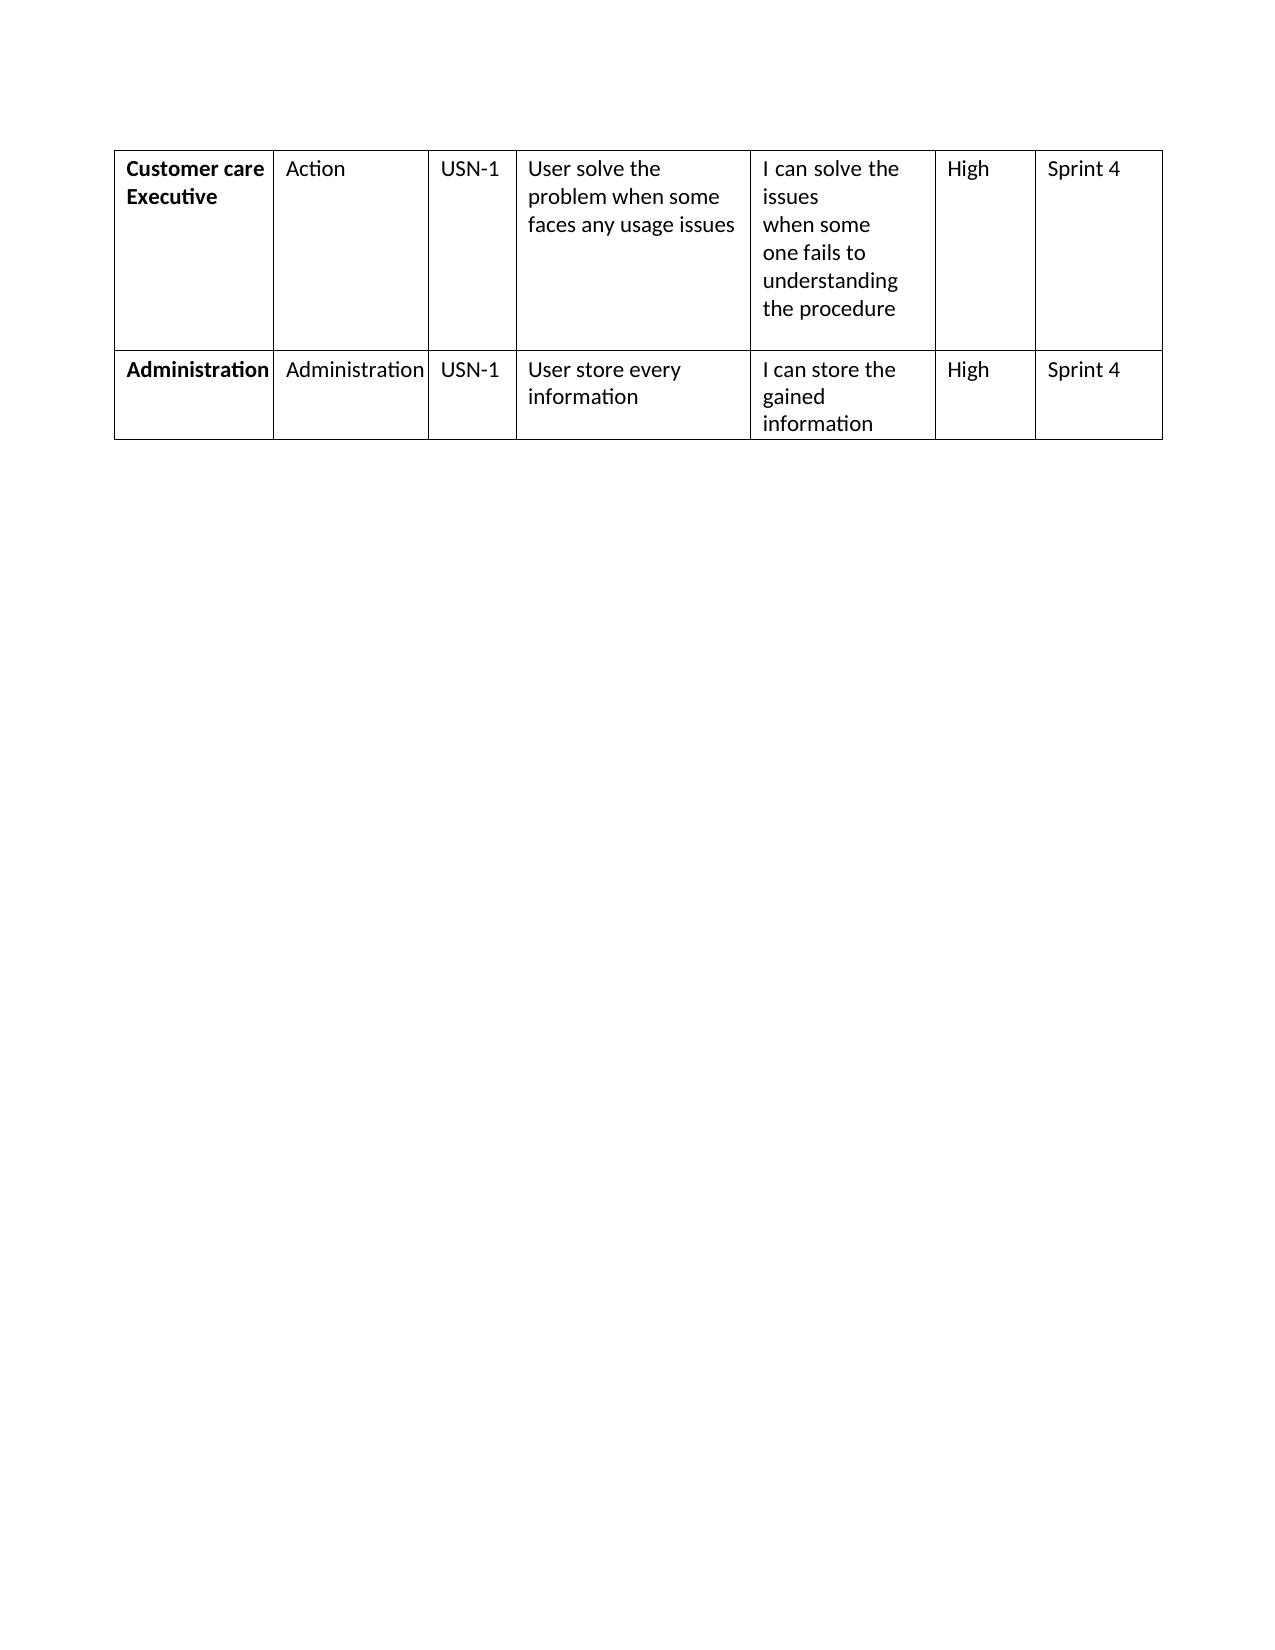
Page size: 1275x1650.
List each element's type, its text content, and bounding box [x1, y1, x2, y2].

table_cell I can store the gained information [751, 351, 935, 439]
table_cell User store every information [517, 351, 750, 439]
table_header Action [274, 151, 428, 350]
table_header Sprint 4 [1036, 151, 1162, 350]
table_cell Sprint 4 [1036, 351, 1162, 439]
table_cell USN-1 [429, 351, 516, 439]
table_cell High [936, 351, 1035, 439]
table_header High [936, 151, 1035, 350]
table_cell Administration [115, 351, 273, 439]
table_header USN-1 [429, 151, 516, 350]
table_header Customer care Executive [115, 151, 273, 350]
table_cell Administration [274, 351, 428, 439]
table_header User solve the problem when some faces any usage issues [517, 151, 750, 350]
table_header I can solve the issues when some one fails to understanding the procedure [751, 151, 935, 350]
